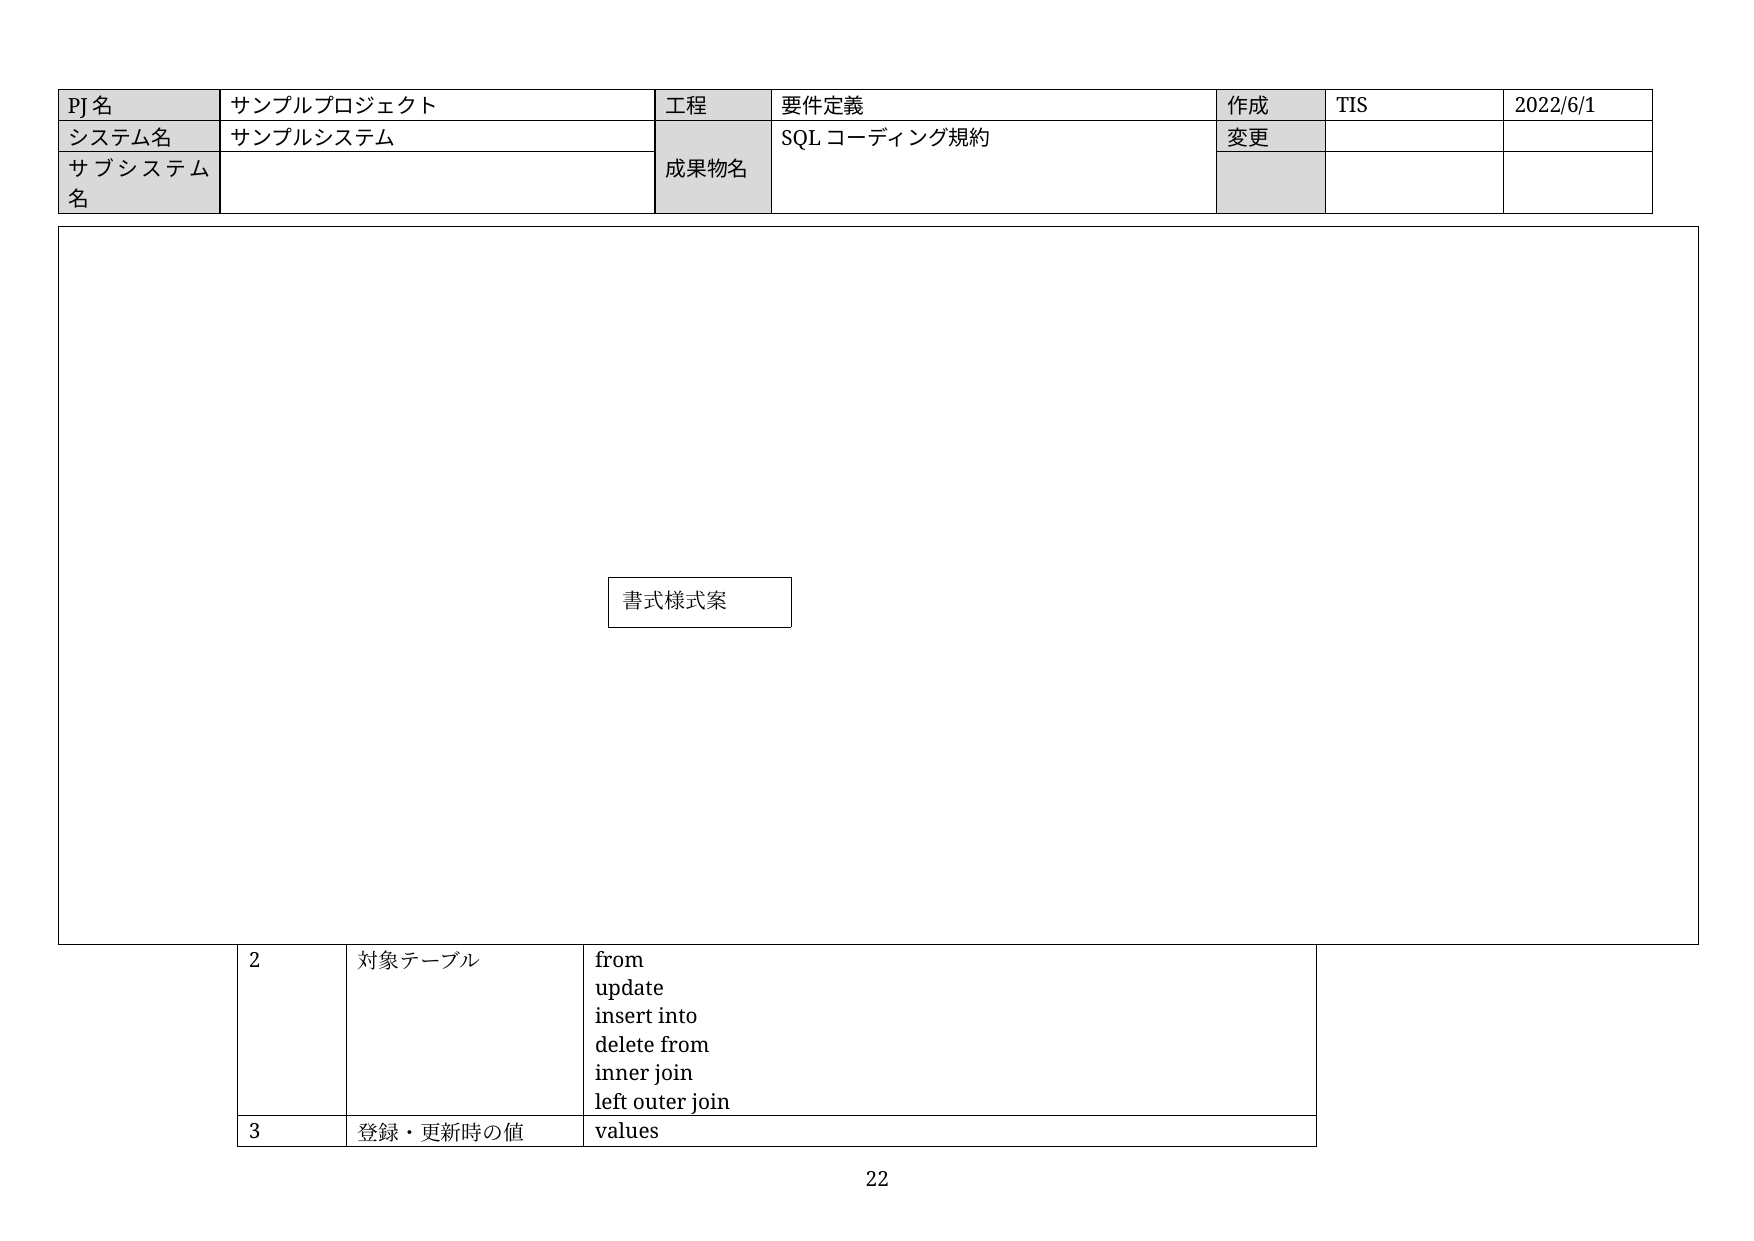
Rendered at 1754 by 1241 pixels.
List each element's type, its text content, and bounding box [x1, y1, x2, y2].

table_cell from update insert into delete from inner join left outer join [584, 945, 1316, 1115]
table_cell 対象テーブル [347, 945, 583, 1115]
table_cell values set [584, 1116, 1316, 1146]
table_cell 2 [238, 945, 346, 1115]
table_cell 3 [238, 1116, 346, 1146]
table_cell 登録・更新時の値 [347, 1116, 583, 1146]
